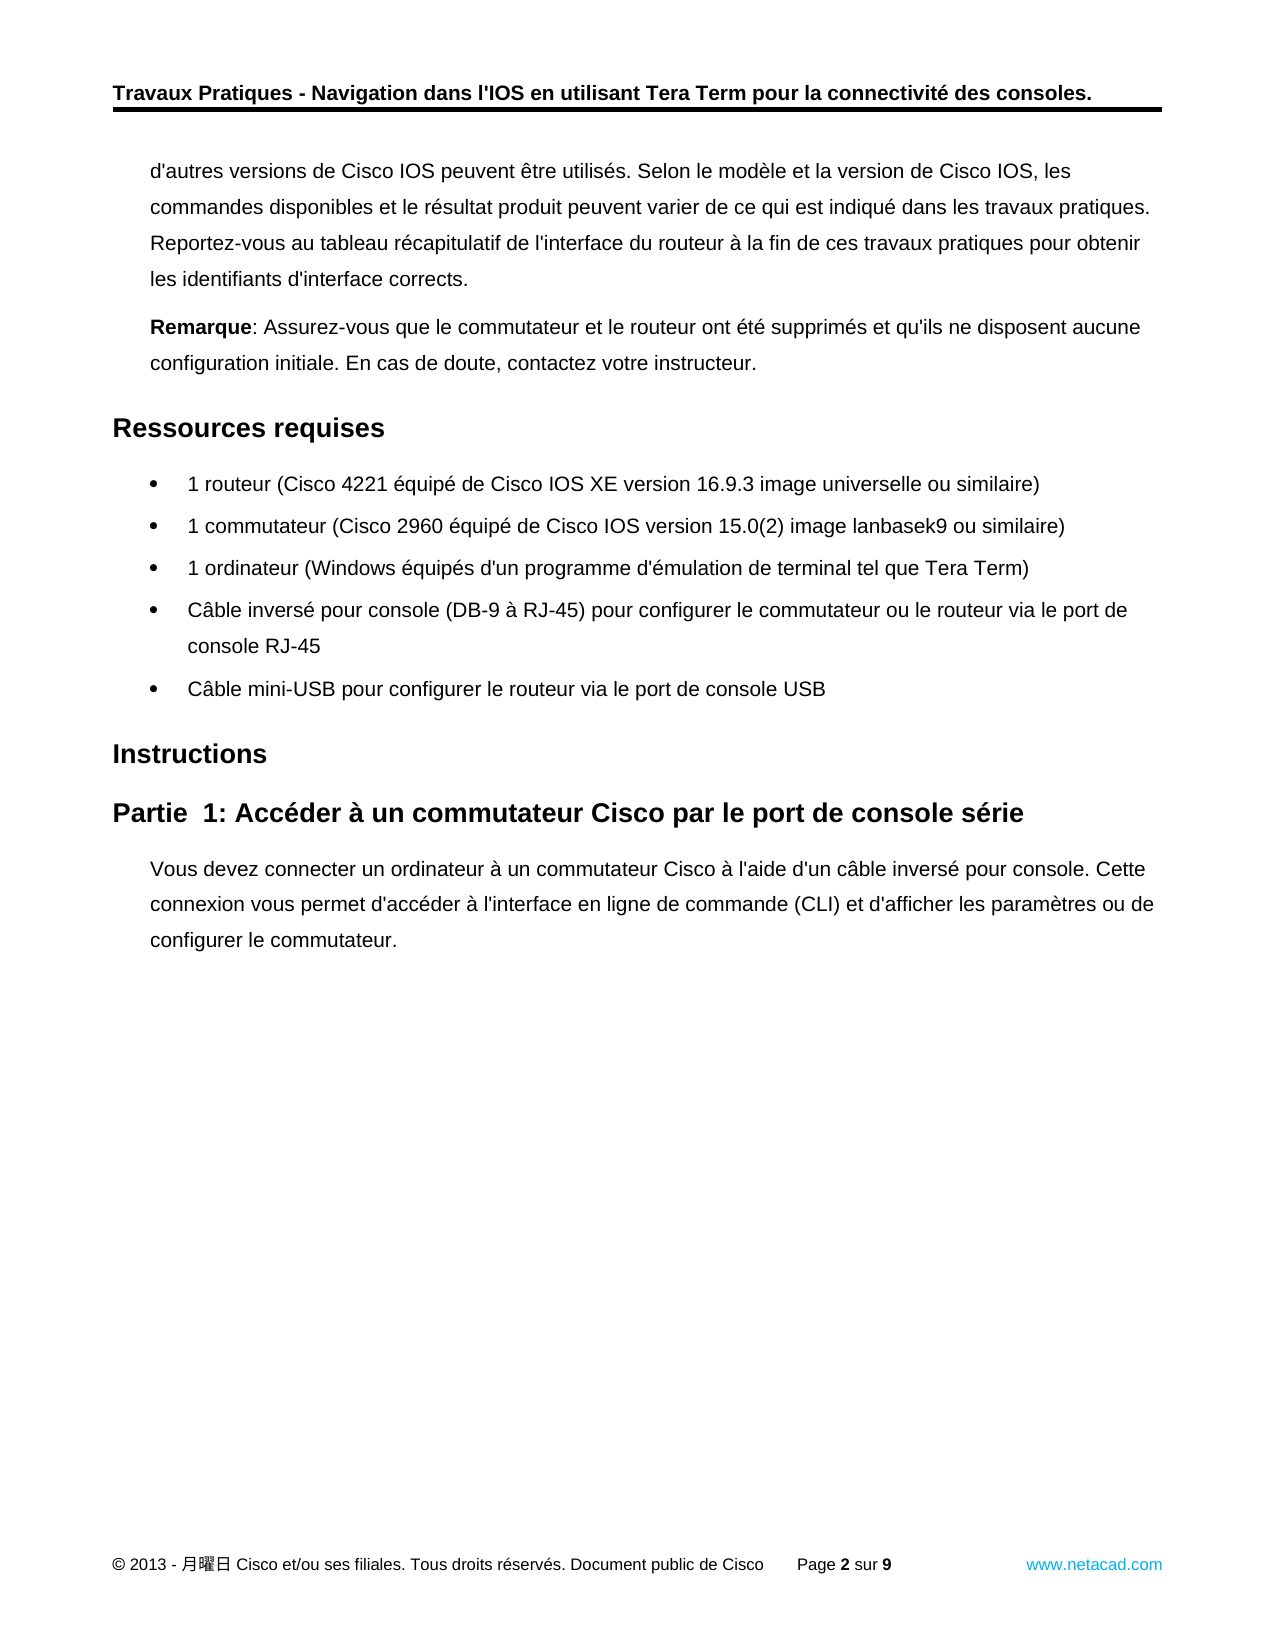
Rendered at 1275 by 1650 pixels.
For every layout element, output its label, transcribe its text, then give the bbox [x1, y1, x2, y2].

text Remarque: Assurez-vous que le commutateur et le routeur ont été supprimés et qu'ils ne disposent aucune configuration initiale. En cas de doute, contactez votre instructeur. [150, 315, 1162, 375]
subtitle Accéder à un commutateur Cisco par le port de console série [112, 797, 1162, 828]
text Câble inversé pour console (DB-9 à RJ-45) pour configurer le commutateur ou le routeur via le port de console RJ-45 [150, 598, 1162, 658]
text Câble mini-USB pour configurer le routeur via le port de console USB [150, 677, 1162, 701]
subtitle Ressources requises [112, 412, 1162, 443]
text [150, 159, 1162, 291]
text 1 ordinateur (Windows équipés d'un programme d'émulation de terminal tel que Tera Term) [150, 556, 1162, 580]
text Vous devez connecter un ordinateur à un commutateur Cisco à l'aide d'un câble inversé pour console. Cette connexion vous permet d'accéder à l'interface en ligne de commande (CLI) et d'afficher les paramètres ou de configurer le commutateur. [150, 856, 1162, 952]
text 1 commutateur (Cisco 2960 équipé de Cisco IOS version 15.0(2) image lanbasek9 ou similaire) [150, 514, 1162, 538]
subtitle Instructions [112, 738, 1162, 769]
text 1 routeur (Cisco 4221 équipé de Cisco IOS XE version 16.9.3 image universelle ou similaire) [150, 471, 1162, 496]
